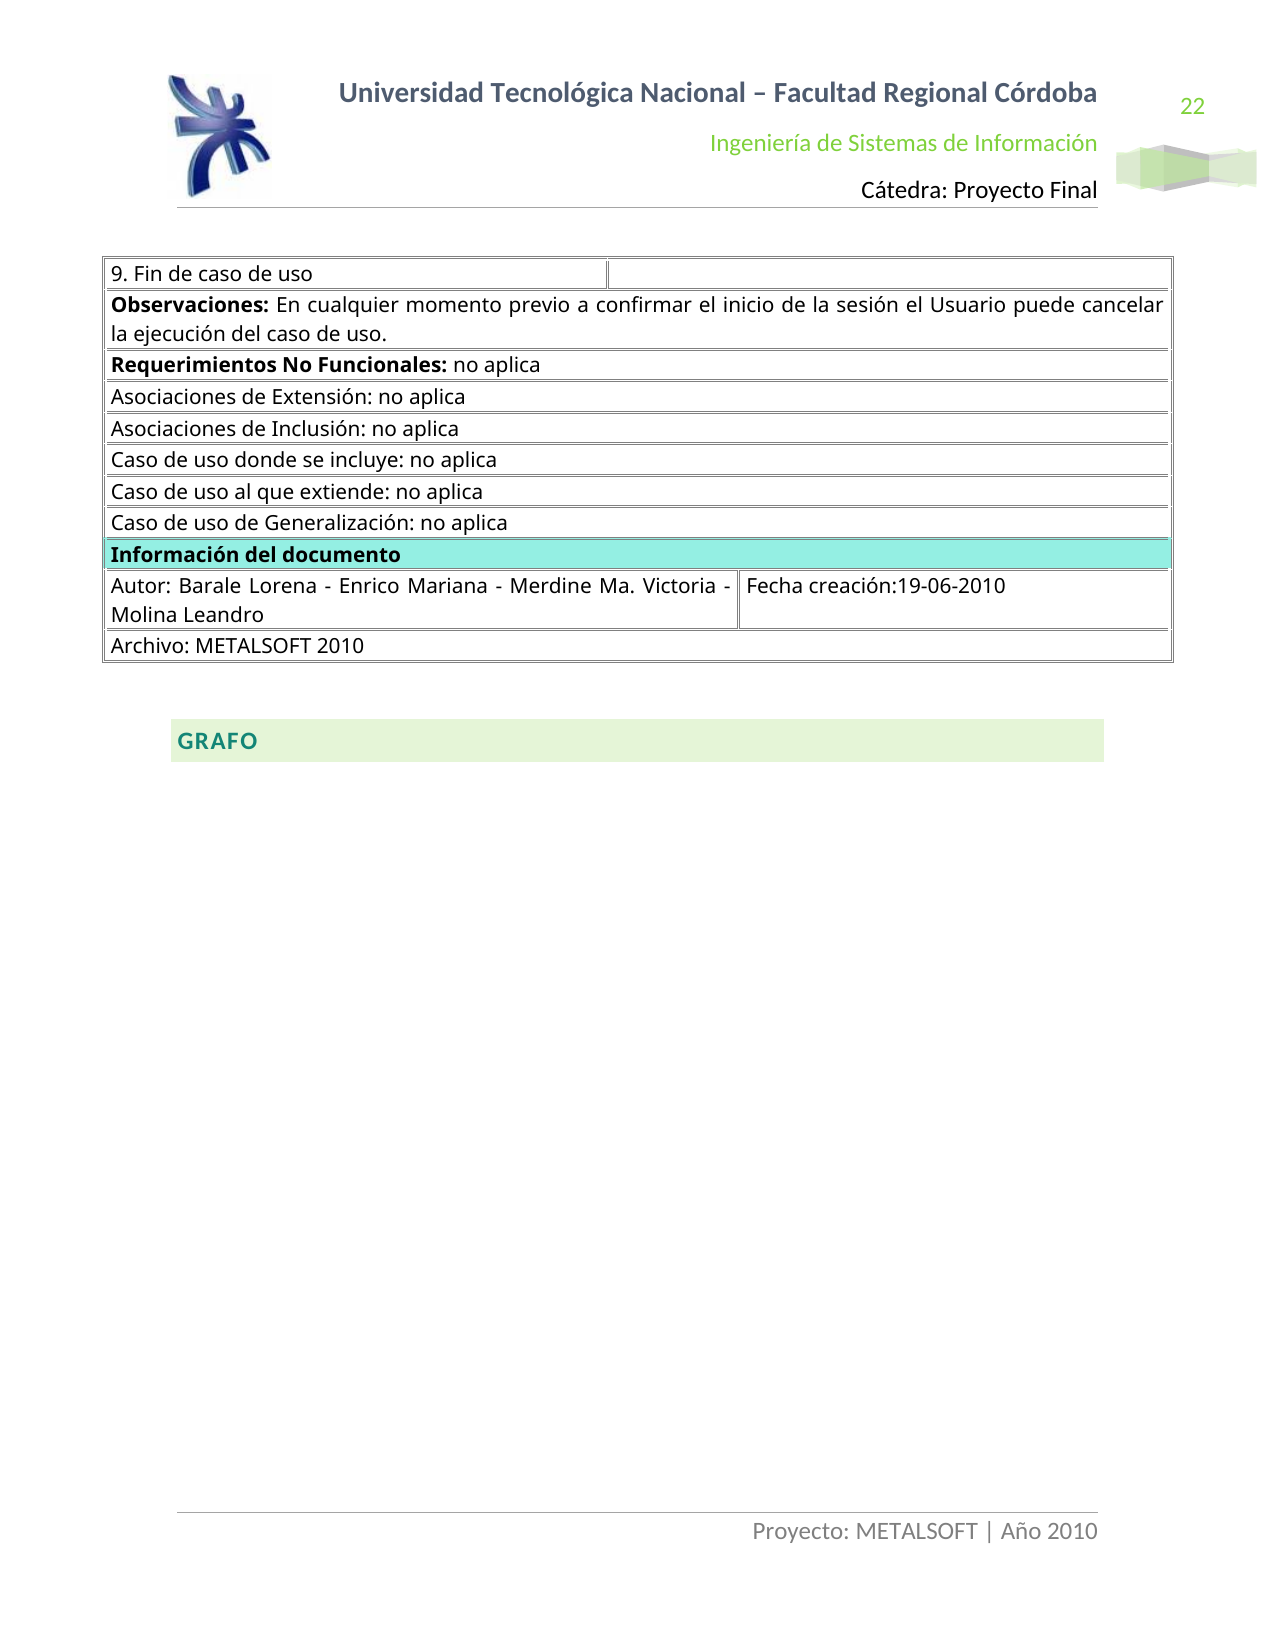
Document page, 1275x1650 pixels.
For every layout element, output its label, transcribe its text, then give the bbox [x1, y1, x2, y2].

table_cell 9. Fin de caso de uso [105, 259, 607, 287]
picture [167, 74, 272, 199]
table_cell Requerimientos No Funcionales: no aplica [105, 348, 1171, 379]
table_cell Autor: Barale Lorena - Enrico Mariana - Merdine Ma. Victoria - Molina Leandro [103, 568, 739, 628]
table_cell [608, 259, 1171, 287]
table_cell Fecha creación:19-06-2010 [739, 568, 1172, 628]
subtitle Grafo [177, 725, 1098, 756]
table_cell Observaciones: En cualquier momento previo a confirmar el inicio de la sesión el Usuario puede cancelar la ejecución del caso de uso. [105, 288, 1171, 347]
table_cell Información del documento [105, 537, 1171, 568]
table_cell Caso de uso de Generalización: no aplica [103, 505, 1172, 537]
table_cell Archivo: METALSOFT 2010 [103, 628, 1172, 660]
table_cell Asociaciones de Inclusión: no aplica [105, 411, 1171, 442]
table_cell Caso de uso al que extiende: no aplica [105, 474, 1171, 505]
table_cell Caso de uso donde se incluye: no aplica [103, 442, 1172, 474]
table_cell Asociaciones de Extensión: no aplica [103, 379, 1172, 411]
